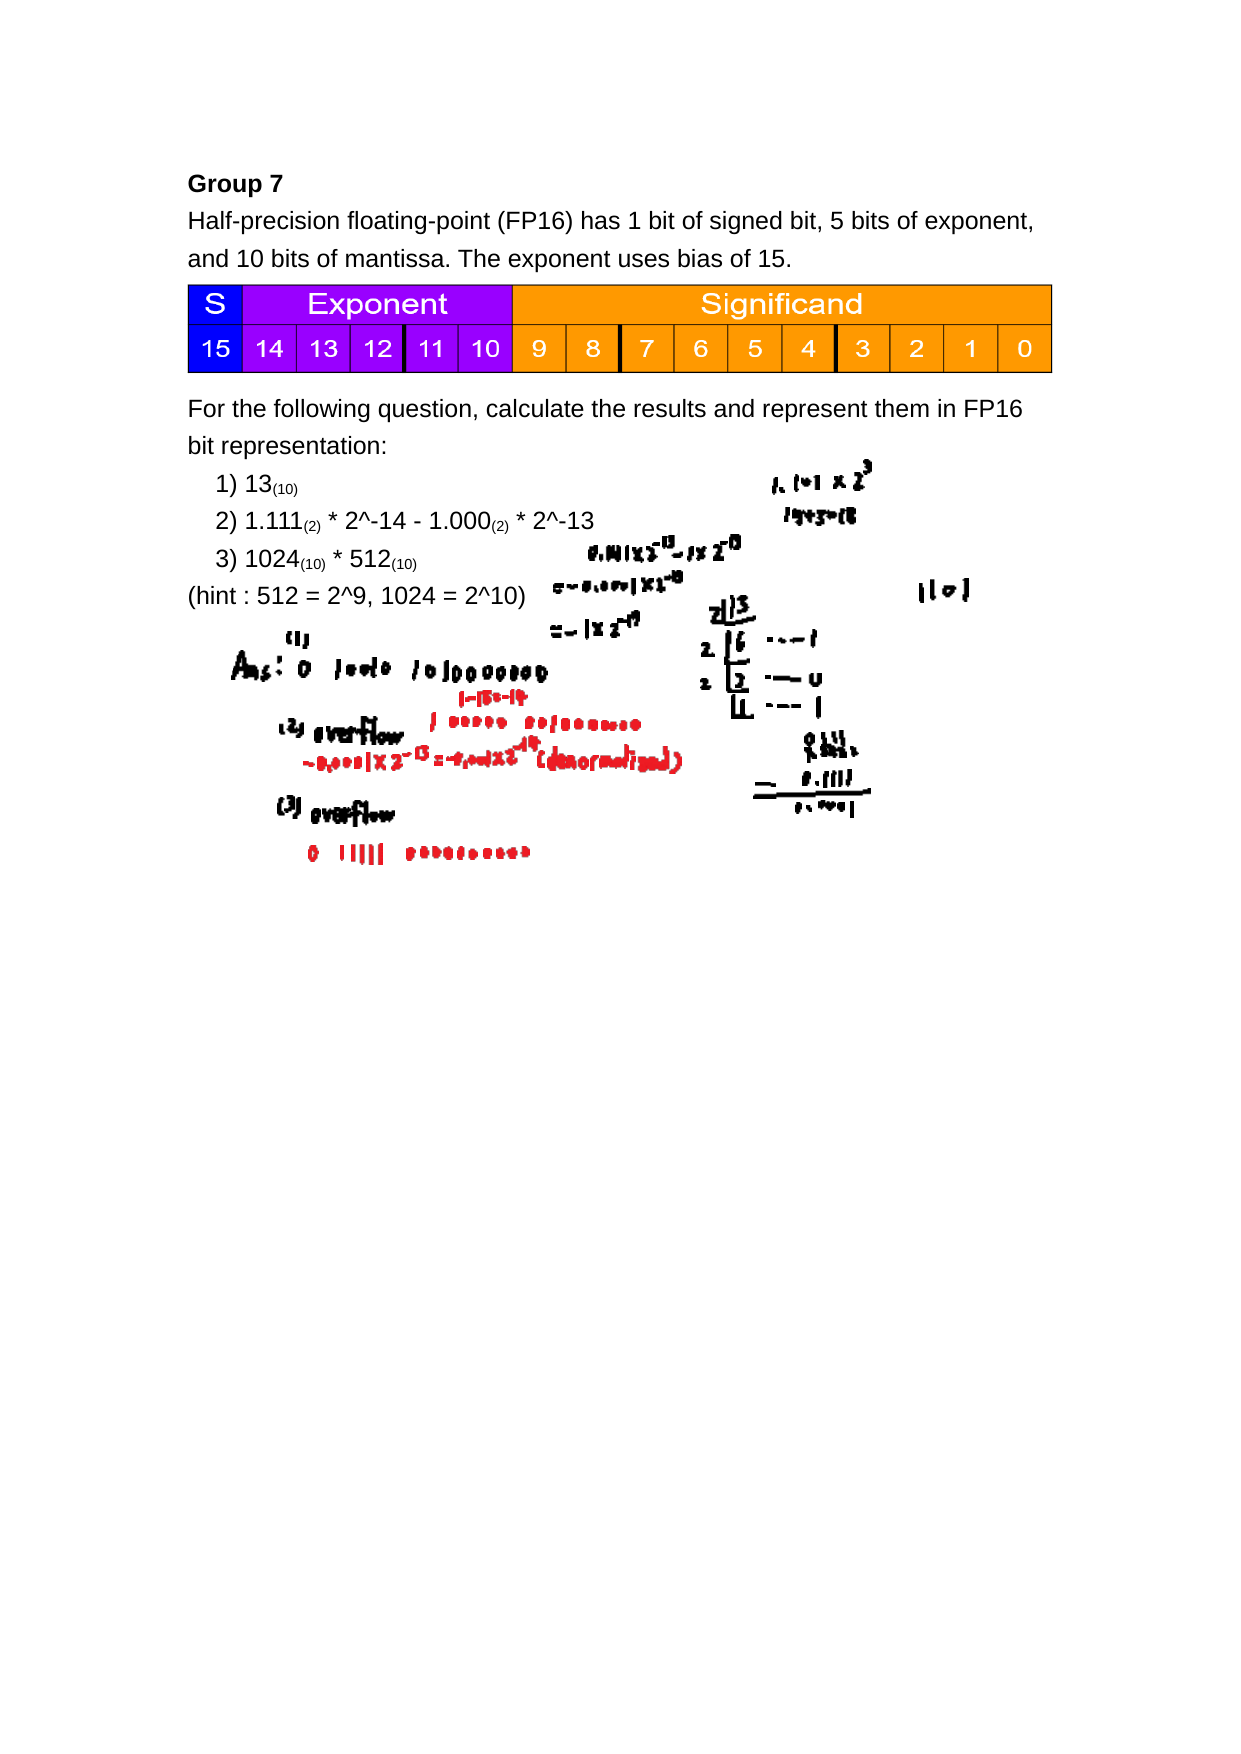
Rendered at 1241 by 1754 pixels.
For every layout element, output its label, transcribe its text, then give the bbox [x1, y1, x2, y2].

picture [610, 610, 640, 638]
picture [351, 843, 383, 865]
text 1) 13(10) [187, 464, 1053, 502]
picture [317, 756, 352, 773]
picture [420, 846, 453, 860]
picture [231, 650, 282, 682]
picture [502, 689, 528, 706]
picture [346, 657, 377, 678]
picture [434, 755, 443, 766]
picture [729, 534, 741, 550]
picture [625, 545, 629, 562]
picture [585, 619, 589, 640]
text 2) 1.111(2) * 2^-14 - 1.000(2) * 2^-13 [187, 502, 1053, 539]
picture [641, 570, 683, 593]
picture [550, 625, 577, 638]
picture [713, 541, 728, 561]
picture [700, 678, 713, 690]
picture [687, 546, 694, 562]
picture [277, 795, 301, 819]
picture [588, 545, 598, 561]
picture [632, 547, 644, 563]
picture [553, 583, 578, 594]
picture [477, 690, 501, 707]
picture [833, 475, 846, 489]
picture [425, 660, 449, 682]
picture [784, 507, 790, 522]
picture [731, 694, 754, 719]
picture [430, 712, 436, 732]
picture [794, 474, 799, 492]
picture [724, 630, 750, 693]
text Group 7 [187, 164, 1053, 202]
picture [930, 578, 969, 602]
picture [187, 277, 1053, 377]
picture [590, 744, 682, 774]
picture [547, 746, 589, 771]
picture [919, 583, 924, 603]
picture [485, 716, 507, 729]
picture [850, 746, 859, 757]
picture [701, 642, 715, 657]
picture [449, 716, 459, 728]
picture [592, 622, 603, 636]
text 3) 1024(10) * 512(10) [187, 539, 1053, 577]
picture [340, 845, 344, 861]
picture [286, 631, 309, 649]
picture [483, 848, 492, 859]
picture [452, 665, 462, 683]
picture [599, 545, 621, 562]
picture [831, 769, 852, 787]
picture [391, 752, 412, 771]
picture [837, 802, 845, 812]
picture [381, 661, 391, 675]
picture [696, 546, 707, 561]
picture [778, 629, 817, 648]
picture [850, 801, 854, 818]
picture [646, 542, 660, 562]
picture [550, 715, 557, 733]
picture [753, 771, 871, 799]
picture [326, 716, 404, 745]
picture [538, 717, 547, 729]
picture [446, 735, 545, 769]
picture [465, 696, 476, 702]
picture [818, 800, 836, 811]
picture [279, 718, 304, 738]
picture [561, 718, 570, 731]
picture [525, 716, 535, 729]
picture [795, 802, 802, 814]
text For the following question, calculate the results and represent them in FP16 bit representation: [187, 389, 1053, 464]
picture [582, 578, 636, 596]
picture [816, 696, 821, 719]
picture [459, 691, 464, 708]
picture [466, 665, 493, 683]
picture [792, 507, 856, 526]
picture [322, 800, 395, 827]
picture [412, 660, 419, 681]
picture [802, 771, 811, 786]
picture [457, 846, 478, 860]
picture [574, 718, 598, 731]
picture [755, 782, 776, 787]
picture [366, 752, 386, 772]
picture [308, 845, 319, 862]
picture [461, 716, 482, 727]
picture [406, 847, 416, 861]
picture [496, 846, 530, 859]
picture [311, 808, 321, 824]
picture [314, 727, 323, 743]
picture [496, 666, 506, 682]
picture [303, 761, 315, 767]
picture [820, 730, 847, 758]
picture [853, 459, 872, 491]
picture [510, 665, 548, 683]
picture [709, 595, 756, 626]
picture [415, 745, 429, 761]
picture [298, 660, 311, 678]
picture [801, 475, 820, 490]
picture [601, 719, 641, 731]
picture [777, 704, 801, 708]
picture [806, 805, 812, 812]
picture [662, 535, 683, 558]
picture [354, 756, 362, 769]
picture [772, 477, 778, 495]
picture [335, 659, 341, 680]
text (hint : 512 = 2^9, 1024 = 2^10) [187, 577, 1053, 614]
text Half-precision floating-point (FP16) has 1 bit of signed bit, 5 bits of exponent, and 10 bits of mantissa. The exponent uses bias of 15. [187, 202, 1053, 277]
picture [773, 673, 822, 687]
picture [804, 732, 817, 763]
